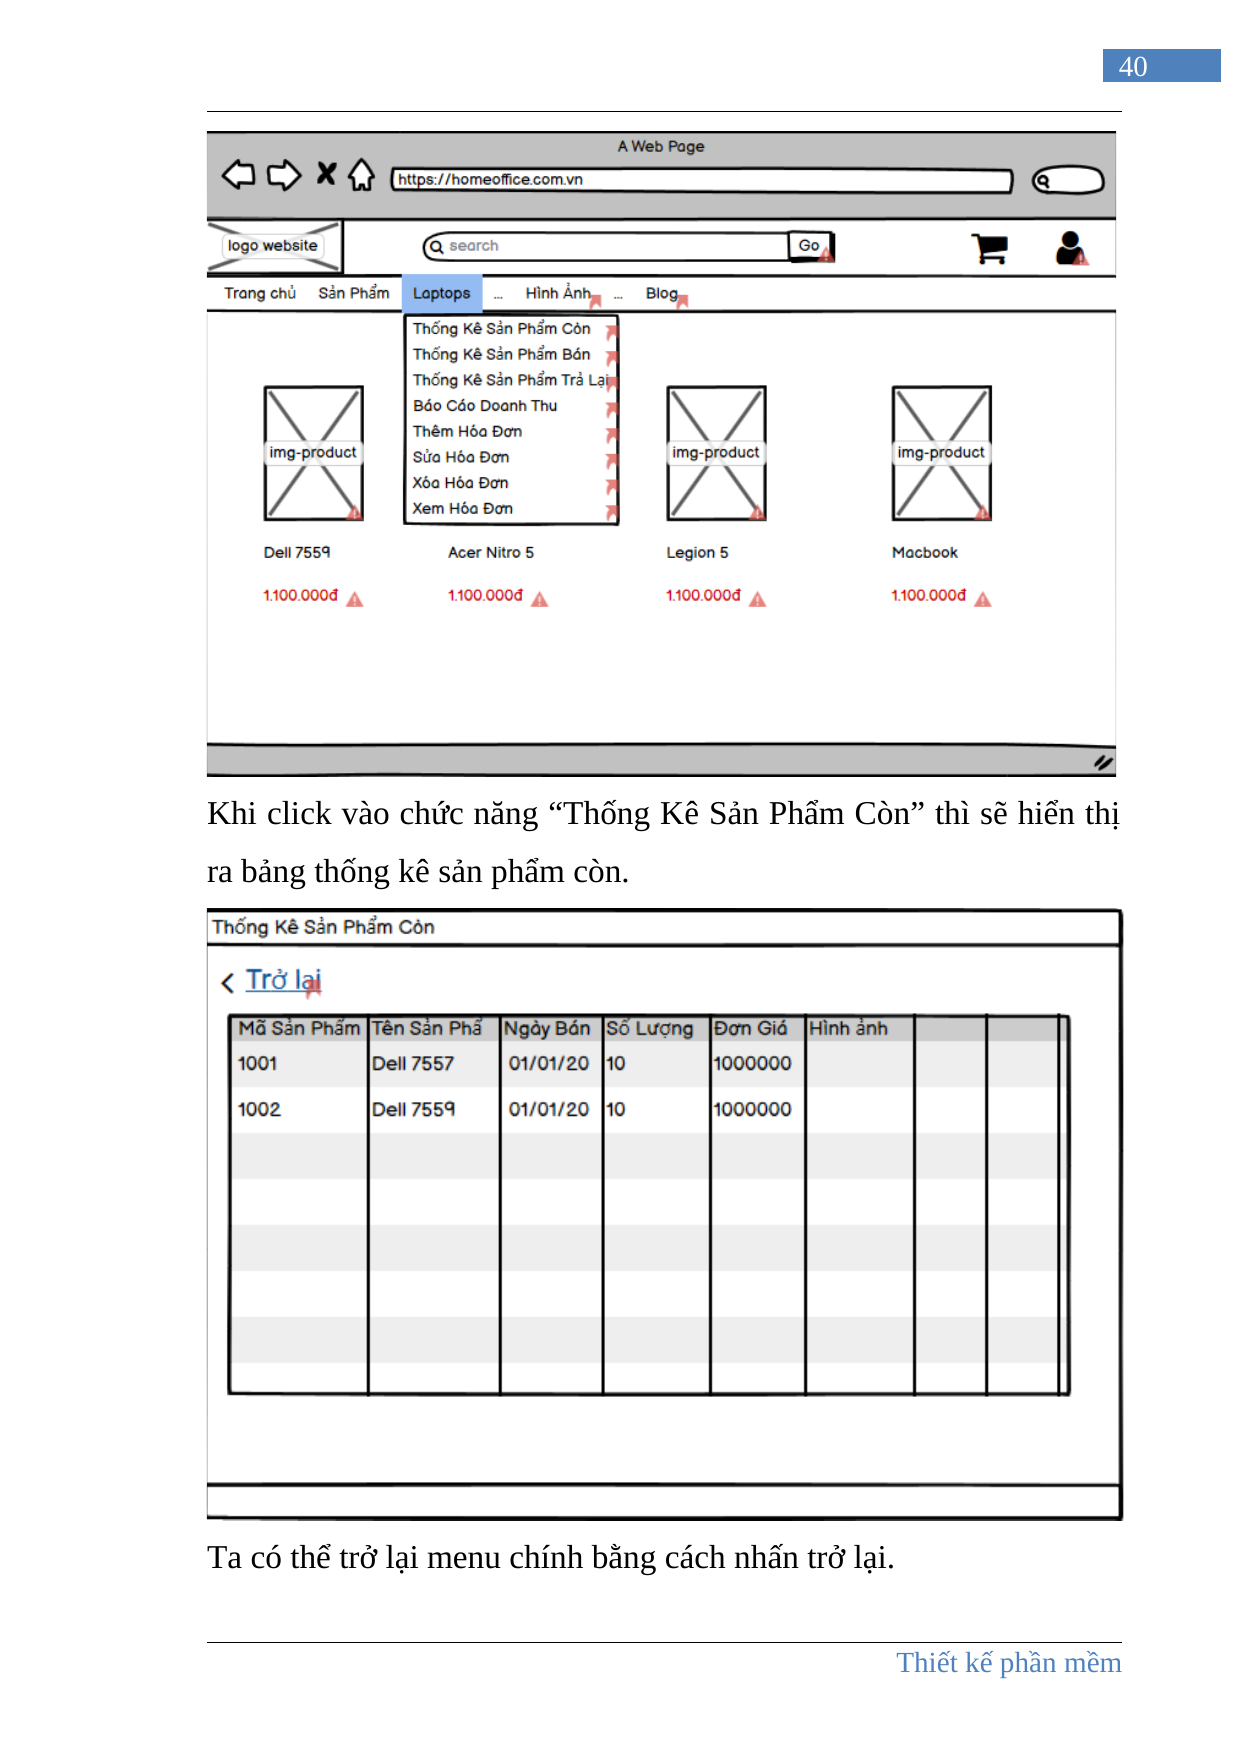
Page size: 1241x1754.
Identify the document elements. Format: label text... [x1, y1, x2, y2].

text Ta có thể trở lại menu chính bằng cách nhấn trở lại. [207, 1538, 1122, 1576]
picture [206, 908, 1124, 1521]
text Khi click vào chức năng “Thống Kê Sản Phẩm Còn” thì sẽ hiển thị ra bảng thống kê sản phẩm còn. [207, 793, 1122, 889]
picture [206, 131, 1117, 777]
